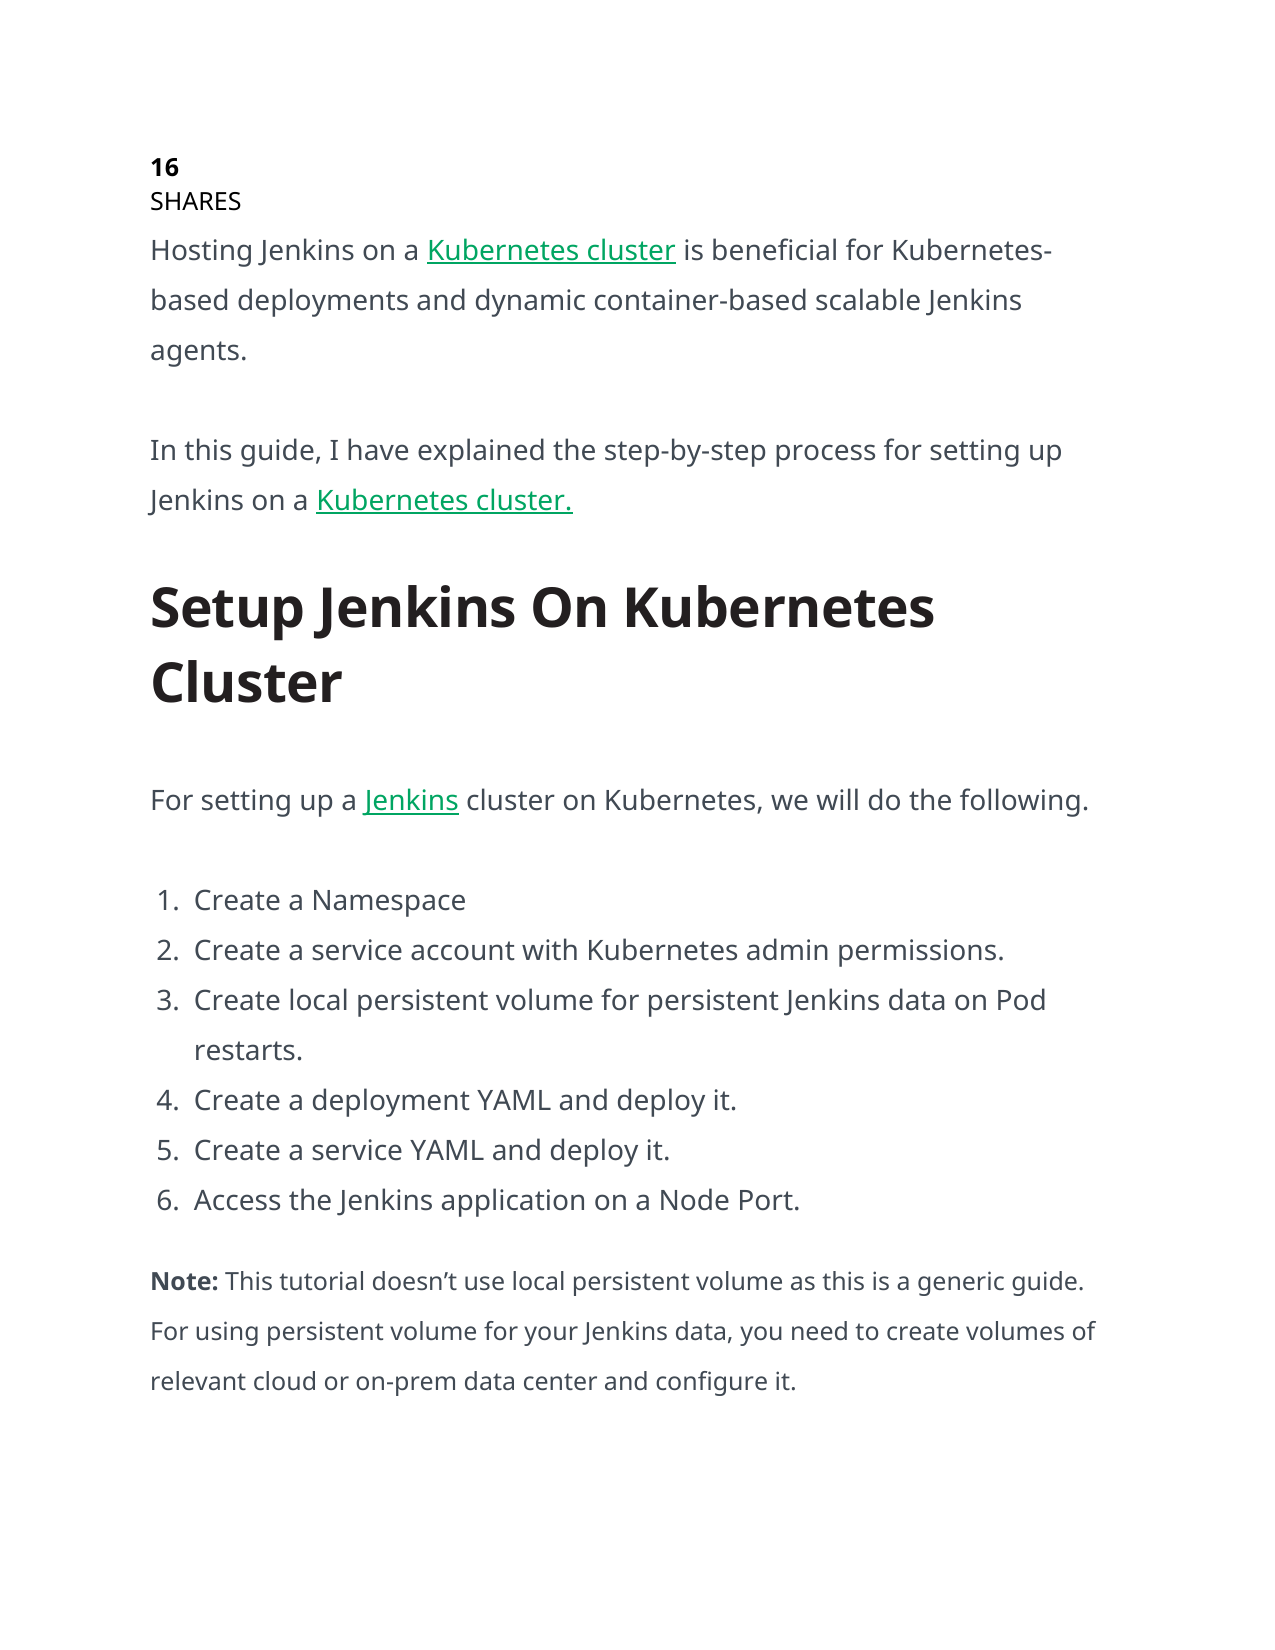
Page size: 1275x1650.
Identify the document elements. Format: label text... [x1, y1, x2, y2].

list Create a Namespace [156, 868, 1125, 918]
text Note: This tutorial doesn’t use local persistent volume as this is a generic guide. For using persistent volume for your Jenkins data, you need to create volumes of relevant cloud or on-prem data center and configure it. [150, 1248, 1125, 1398]
text Setup Jenkins On Kubernetes Cluster [150, 568, 1125, 718]
text In this guide, I have explained the step-by-step process for setting up Jenkins on a Kubernetes cluster. [150, 418, 1125, 518]
text 16 [150, 150, 1125, 184]
list Create a service account with Kubernetes admin permissions. [156, 918, 1125, 968]
list Create a deployment YAML and deploy it. [156, 1068, 1125, 1118]
text Hosting Jenkins on a Kubernetes cluster is beneficial for Kubernetes-based deployments and dynamic container-based scalable Jenkins agents. [150, 218, 1125, 368]
list Create a service YAML and deploy it. [156, 1118, 1125, 1168]
text SHARES [150, 184, 1125, 218]
list Create local persistent volume for persistent Jenkins data on Pod restarts. [156, 968, 1125, 1068]
list Access the Jenkins application on a Node Port. [156, 1168, 1125, 1218]
text For setting up a Jenkins cluster on Kubernetes, we will do the following. [150, 768, 1125, 818]
